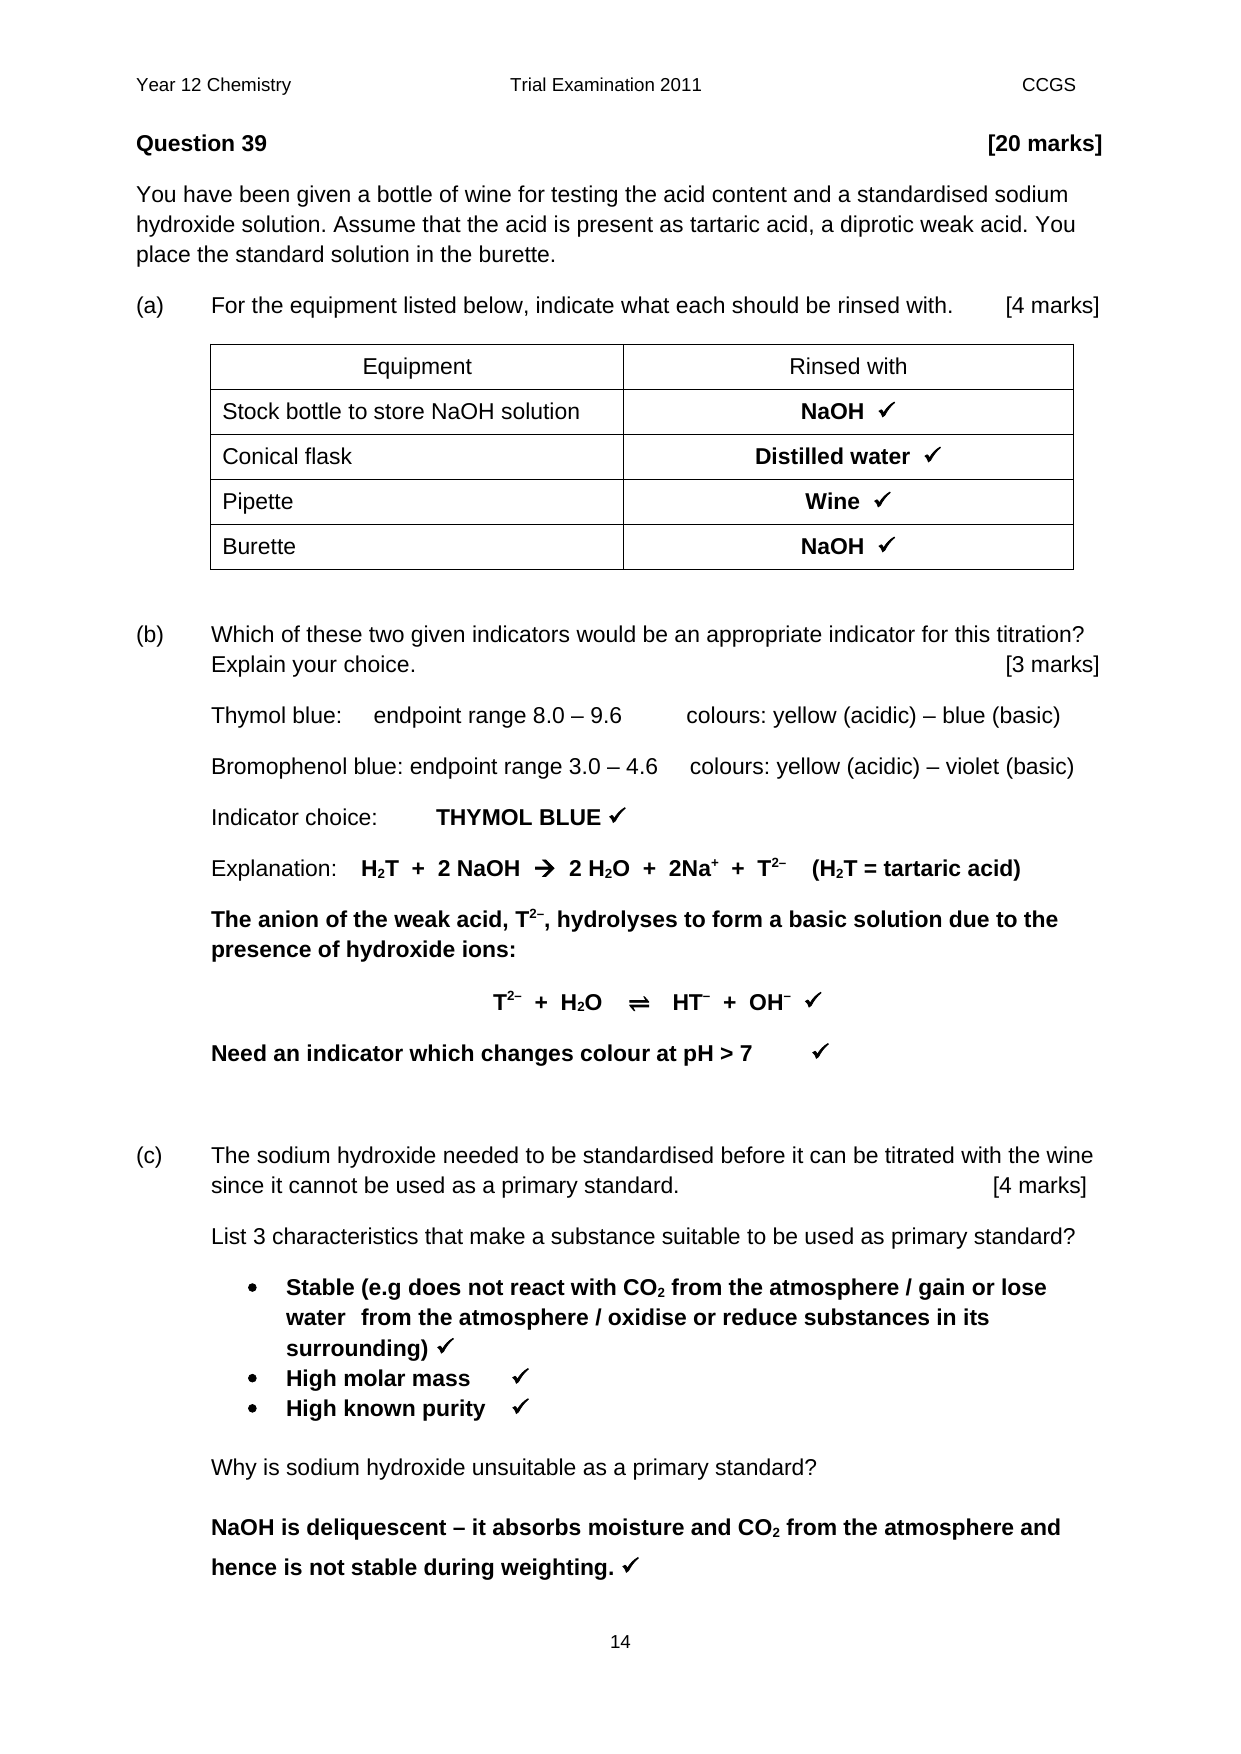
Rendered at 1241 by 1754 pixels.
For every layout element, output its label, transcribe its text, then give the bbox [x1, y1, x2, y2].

text Thymol blue: endpoint range 8.0 – 9.6 colours: yellow (acidic) – blue (basic) [136, 702, 1104, 728]
text T2– + H2O ⇌ HT– + OH– [136, 987, 1104, 1015]
text (a) For the equipment listed below, indicate what each should be rinsed with. [4 marks] [136, 292, 1104, 319]
table_header Rinsed with [624, 345, 1073, 388]
text Explanation: H2T + 2 NaOH 2 H2O + 2Na+ + T2– (H2T = tartaric acid) [136, 855, 1104, 881]
text List 3 characteristics that make a substance suitable to be used as primary standard? [136, 1223, 1104, 1249]
text (b) Which of these two given indicators would be an appropriate indicator for this titration? Explain your choice. [3 marks] [136, 621, 1104, 677]
table_cell Wine [624, 480, 1073, 523]
table_cell Conical flask [211, 435, 623, 478]
table_header Equipment [211, 345, 623, 388]
text Question 39 [20 marks] [136, 130, 1104, 156]
text Bromophenol blue: endpoint range 3.0 – 4.6 colours: yellow (acidic) – violet (basic) [136, 753, 1104, 779]
table_cell NaOH [624, 525, 1073, 568]
table_cell NaOH [624, 390, 1073, 433]
list High known purity [248, 1395, 1104, 1421]
table_cell Burette [211, 525, 623, 568]
text The anion of the weak acid, T2–, hydrolyses to form a basic solution due to the presence of hydroxide ions: [211, 906, 1104, 962]
list High molar mass [248, 1365, 1104, 1391]
text Need an indicator which changes colour at pH > 7 [136, 1040, 1104, 1066]
text You have been given a bottle of wine for testing the acid content and a standardised sodium hydroxide solution. Assume that the acid is present as tartaric acid, a diprotic weak acid. You place the standard solution in the burette. [136, 181, 1104, 268]
table_cell Distilled water [624, 435, 1073, 478]
text Why is sodium hydroxide unsuitable as a primary standard? [136, 1454, 1104, 1480]
text Indicator choice: THYMOL BLUE [136, 804, 1104, 830]
table_cell Pipette [211, 480, 623, 523]
text (c) The sodium hydroxide needed to be standardised before it can be titrated with the wine since it cannot be used as a primary standard. [4 marks] [136, 1142, 1104, 1198]
table_cell Stock bottle to store NaOH solution [211, 390, 623, 433]
list Stable (e.g does not react with CO2 from the atmosphere / gain or lose water from the atmosphere / oxidise or reduce substances in its surrounding) [248, 1274, 1104, 1361]
text NaOH is deliquescent – it absorbs moisture and CO2 from the atmosphere and hence is not stable during weighting. [211, 1514, 1104, 1580]
